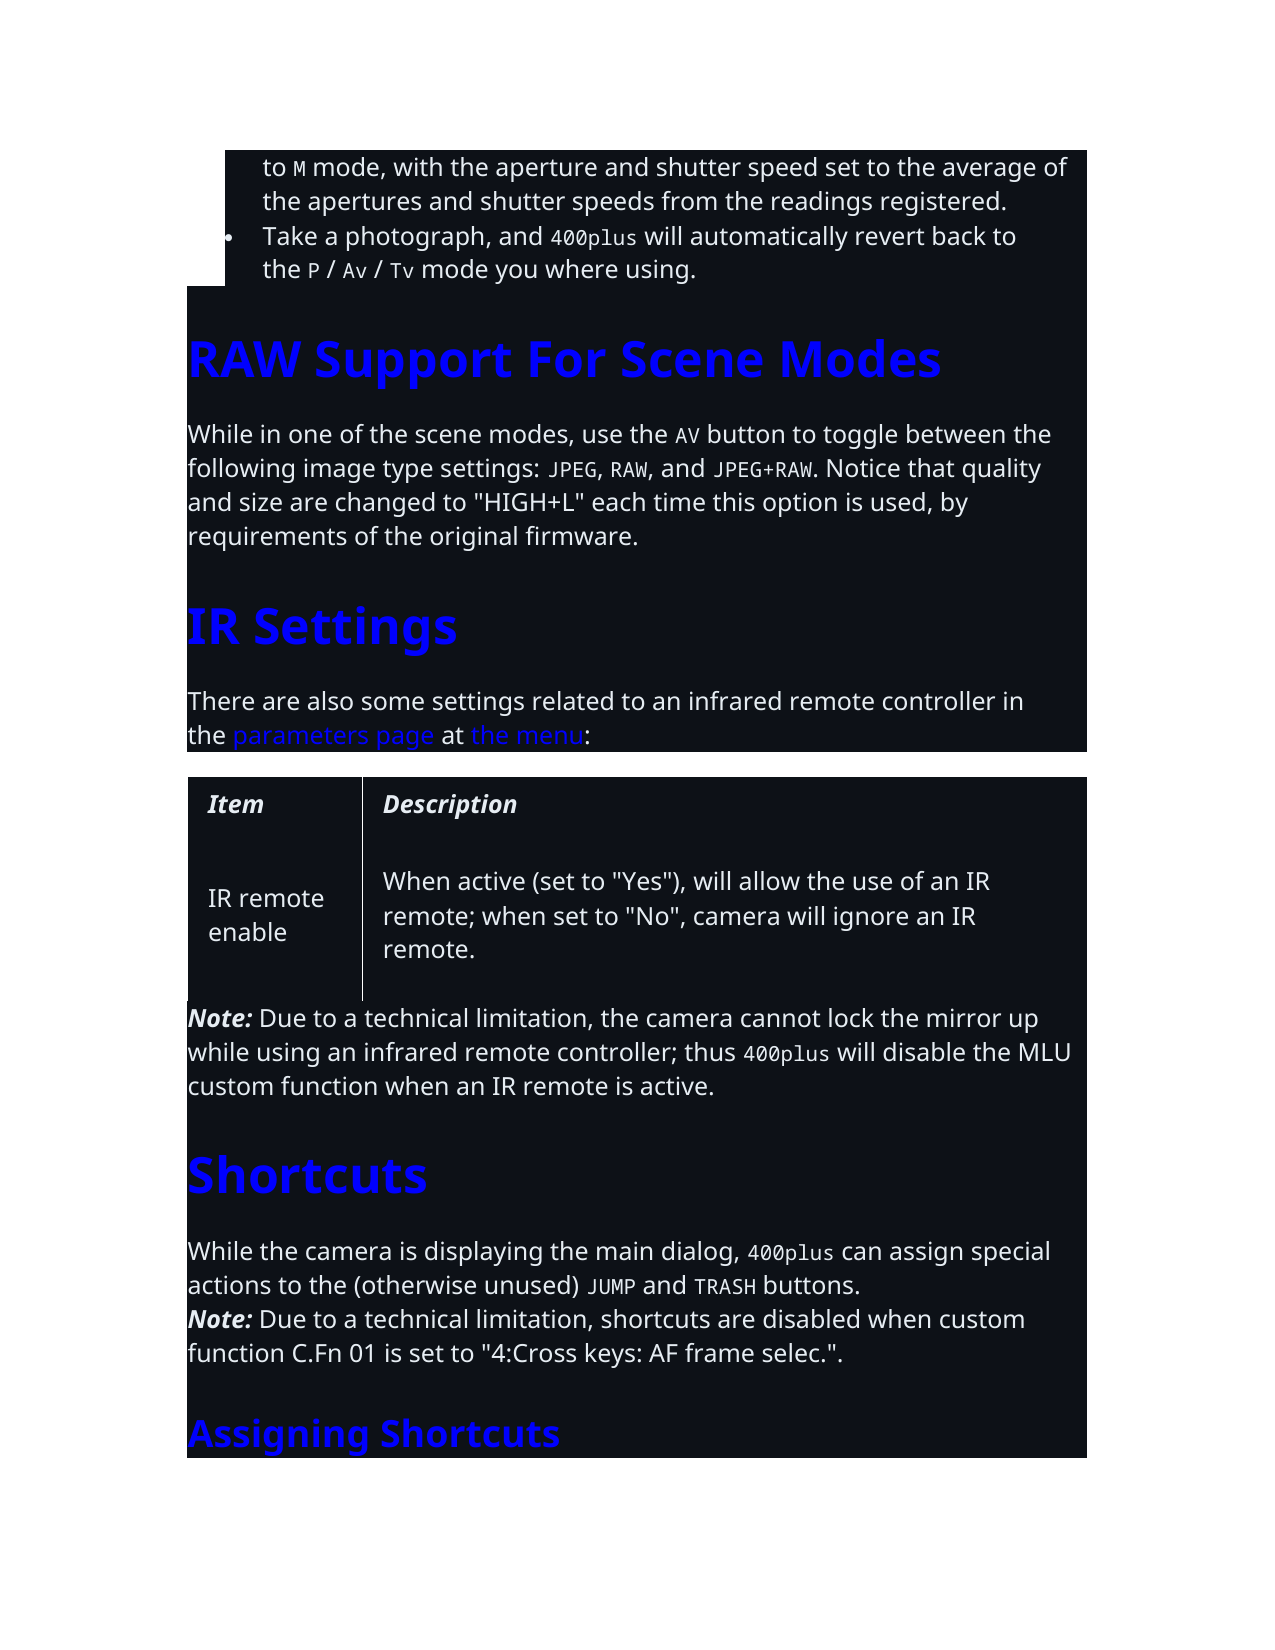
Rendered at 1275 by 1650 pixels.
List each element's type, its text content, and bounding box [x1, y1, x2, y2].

text IR Settings [187, 591, 1087, 659]
text Shortcuts [187, 1140, 1087, 1208]
table_header Description [363, 777, 1087, 855]
text Note: Due to a technical limitation, shortcuts are disabled when custom function C.Fn 01 is set to "4:Cross keys: AF frame selec.". [187, 1302, 1087, 1370]
table_header Item [188, 777, 362, 855]
text RAW Support For Scene Modes [187, 324, 1087, 392]
text Note: Due to a technical limitation, the camera cannot lock the mirror up while using an infrared remote controller; thus 400plus will disable the MLU custom function when an IR remote is active. [187, 1001, 1087, 1103]
table_cell IR remote enable [188, 855, 362, 1001]
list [225, 150, 1087, 218]
text Assigning Shortcuts [187, 1407, 1087, 1458]
table_cell When active (set to "Yes"), will allow the use of an IR remote; when set to "No", camera will ignore an IR remote. [363, 855, 1087, 1001]
text While in one of the scene modes, use the AV button to toggle between the following image type settings: JPEG, RAW, and JPEG+RAW. Notice that quality and size are changed to "HIGH+L" each time this option is used, by requirements of the original firmware. [187, 417, 1087, 553]
list Take a photograph, and 400plus will automatically revert back to the P / Av / Tv mode you where using. [225, 218, 1087, 286]
text While the camera is displaying the main dialog, 400plus can assign special actions to the (otherwise unused) JUMP and TRASH buttons. [187, 1233, 1087, 1302]
text There are also some settings related to an infrared remote controller in the parameters page at the menu: [187, 684, 1087, 752]
